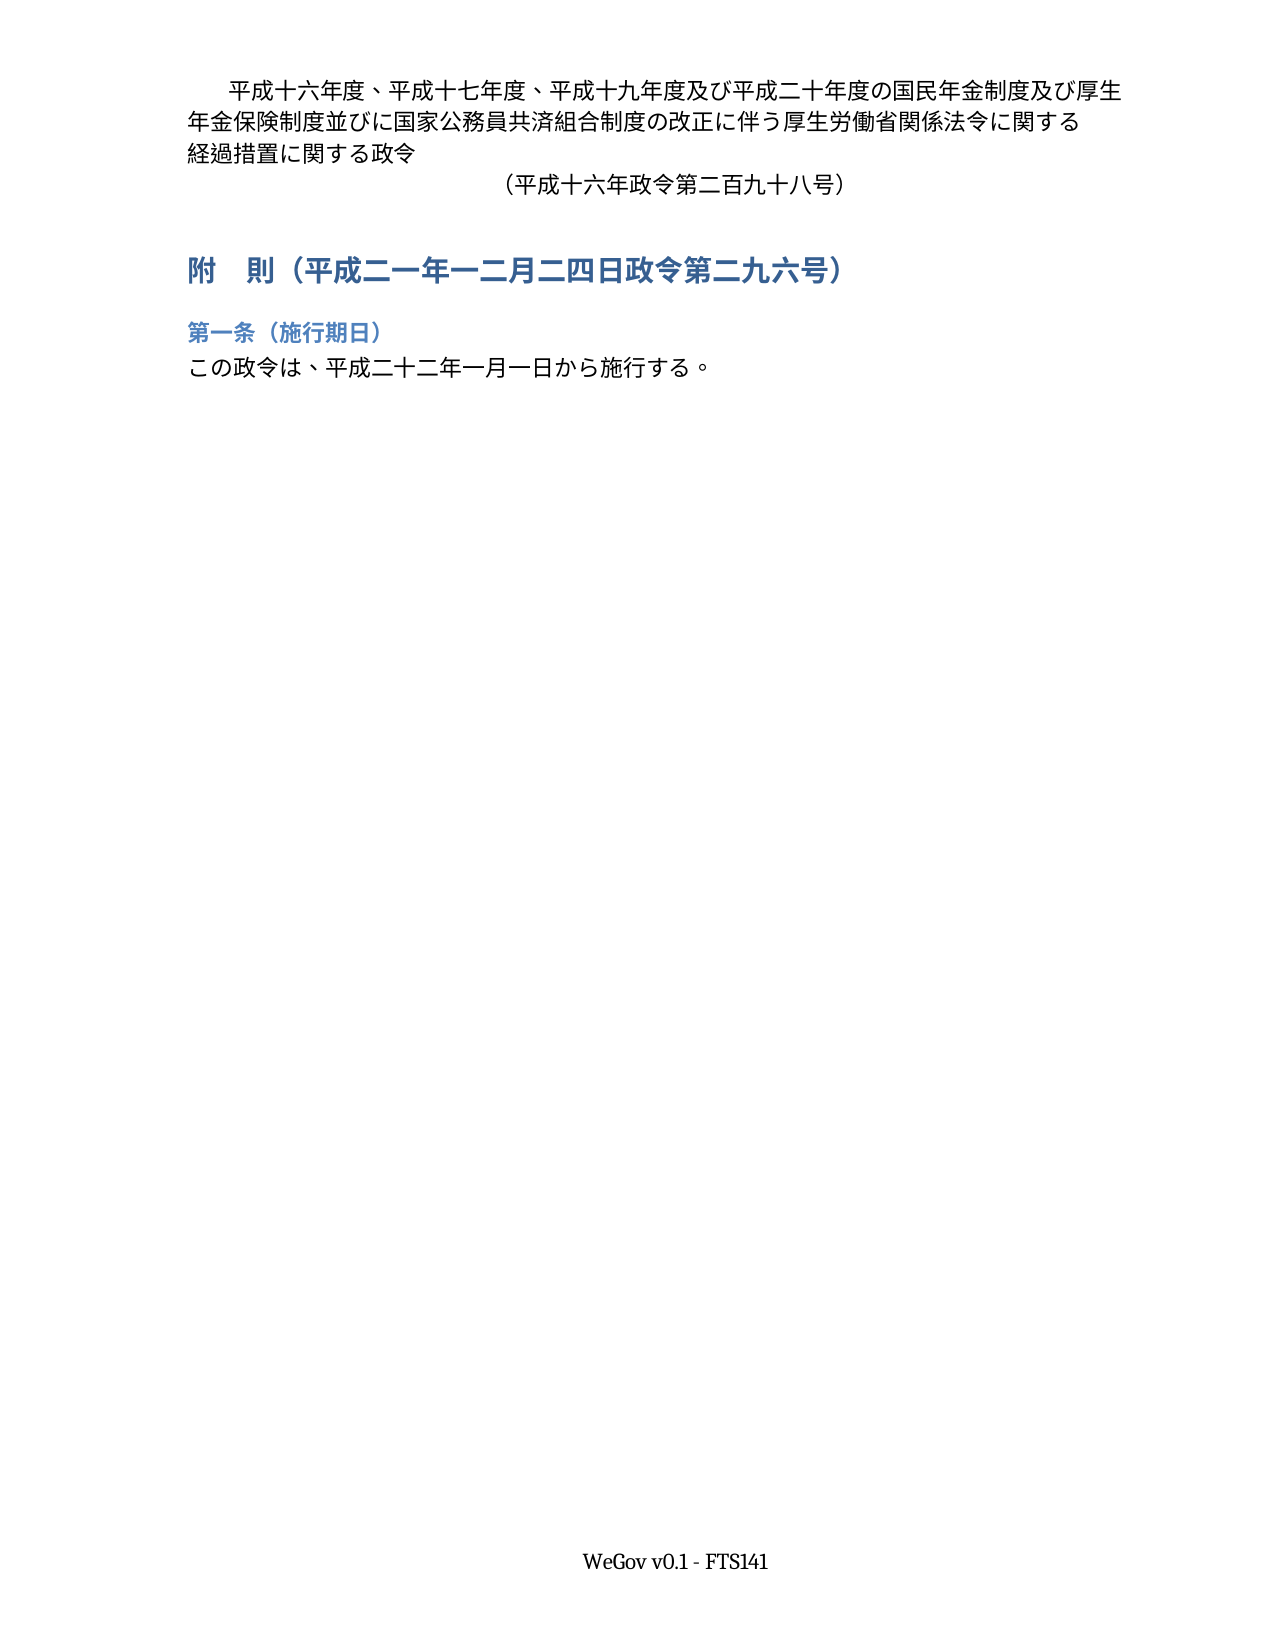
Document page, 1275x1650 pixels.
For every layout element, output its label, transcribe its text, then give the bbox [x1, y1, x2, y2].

text この政令は、平成二十二年一月一日から施行する。 [187, 352, 1087, 384]
subtitle 第一条（施行期日） [187, 316, 1087, 348]
subtitle 附 則（平成二一年一二月二四日政令第二九六号） [187, 250, 1087, 290]
